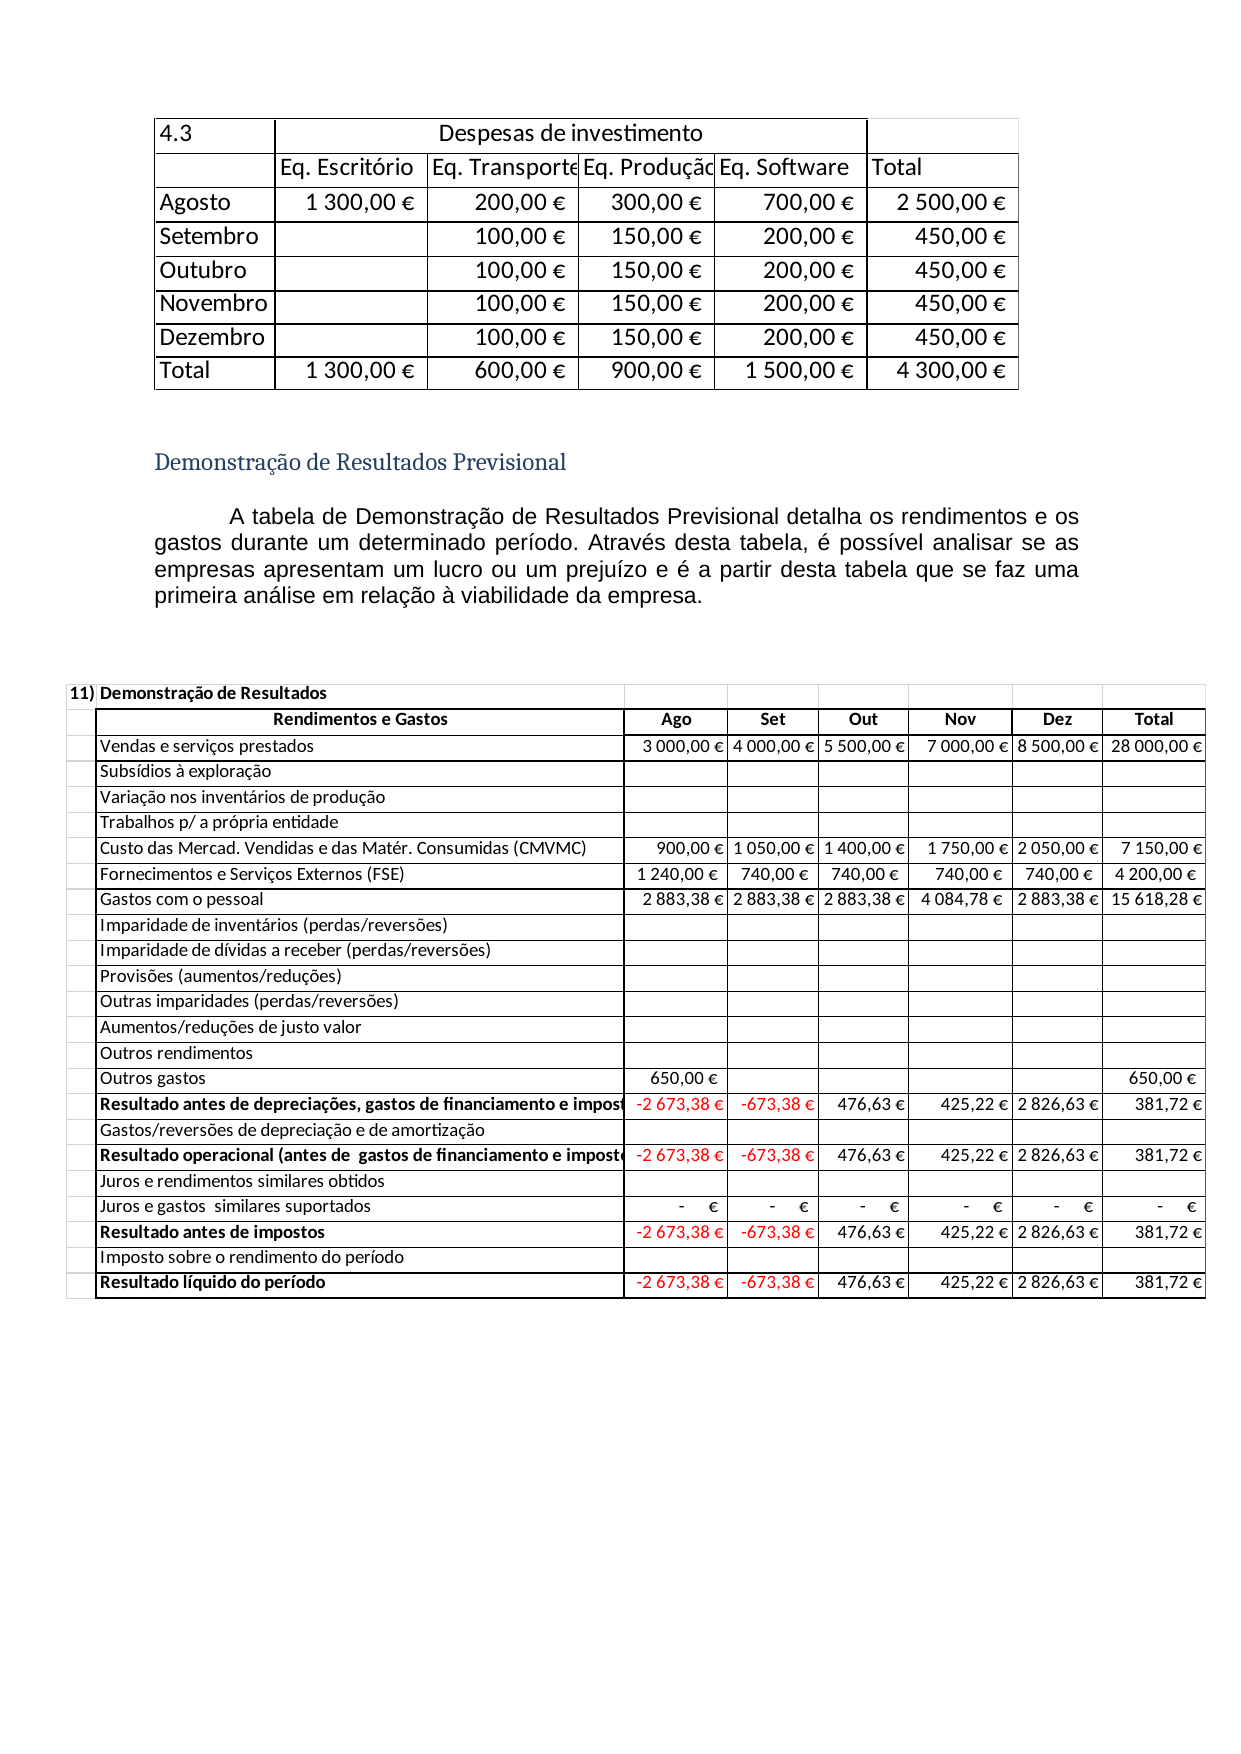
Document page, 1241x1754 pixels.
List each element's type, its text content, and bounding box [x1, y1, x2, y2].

subtitle Demonstração de Resultados Previsional [154, 448, 1080, 477]
text A tabela de Demonstração de Resultados Previsional detalha os rendimentos e os gastos durante um determinado período. Através desta tabela, é possível analisar se as empresas apresentam um lucro ou um prejuízo e é a partir desta tabela que se faz uma primeira análise em relação à viabilidade da empresa. [154, 503, 1080, 608]
